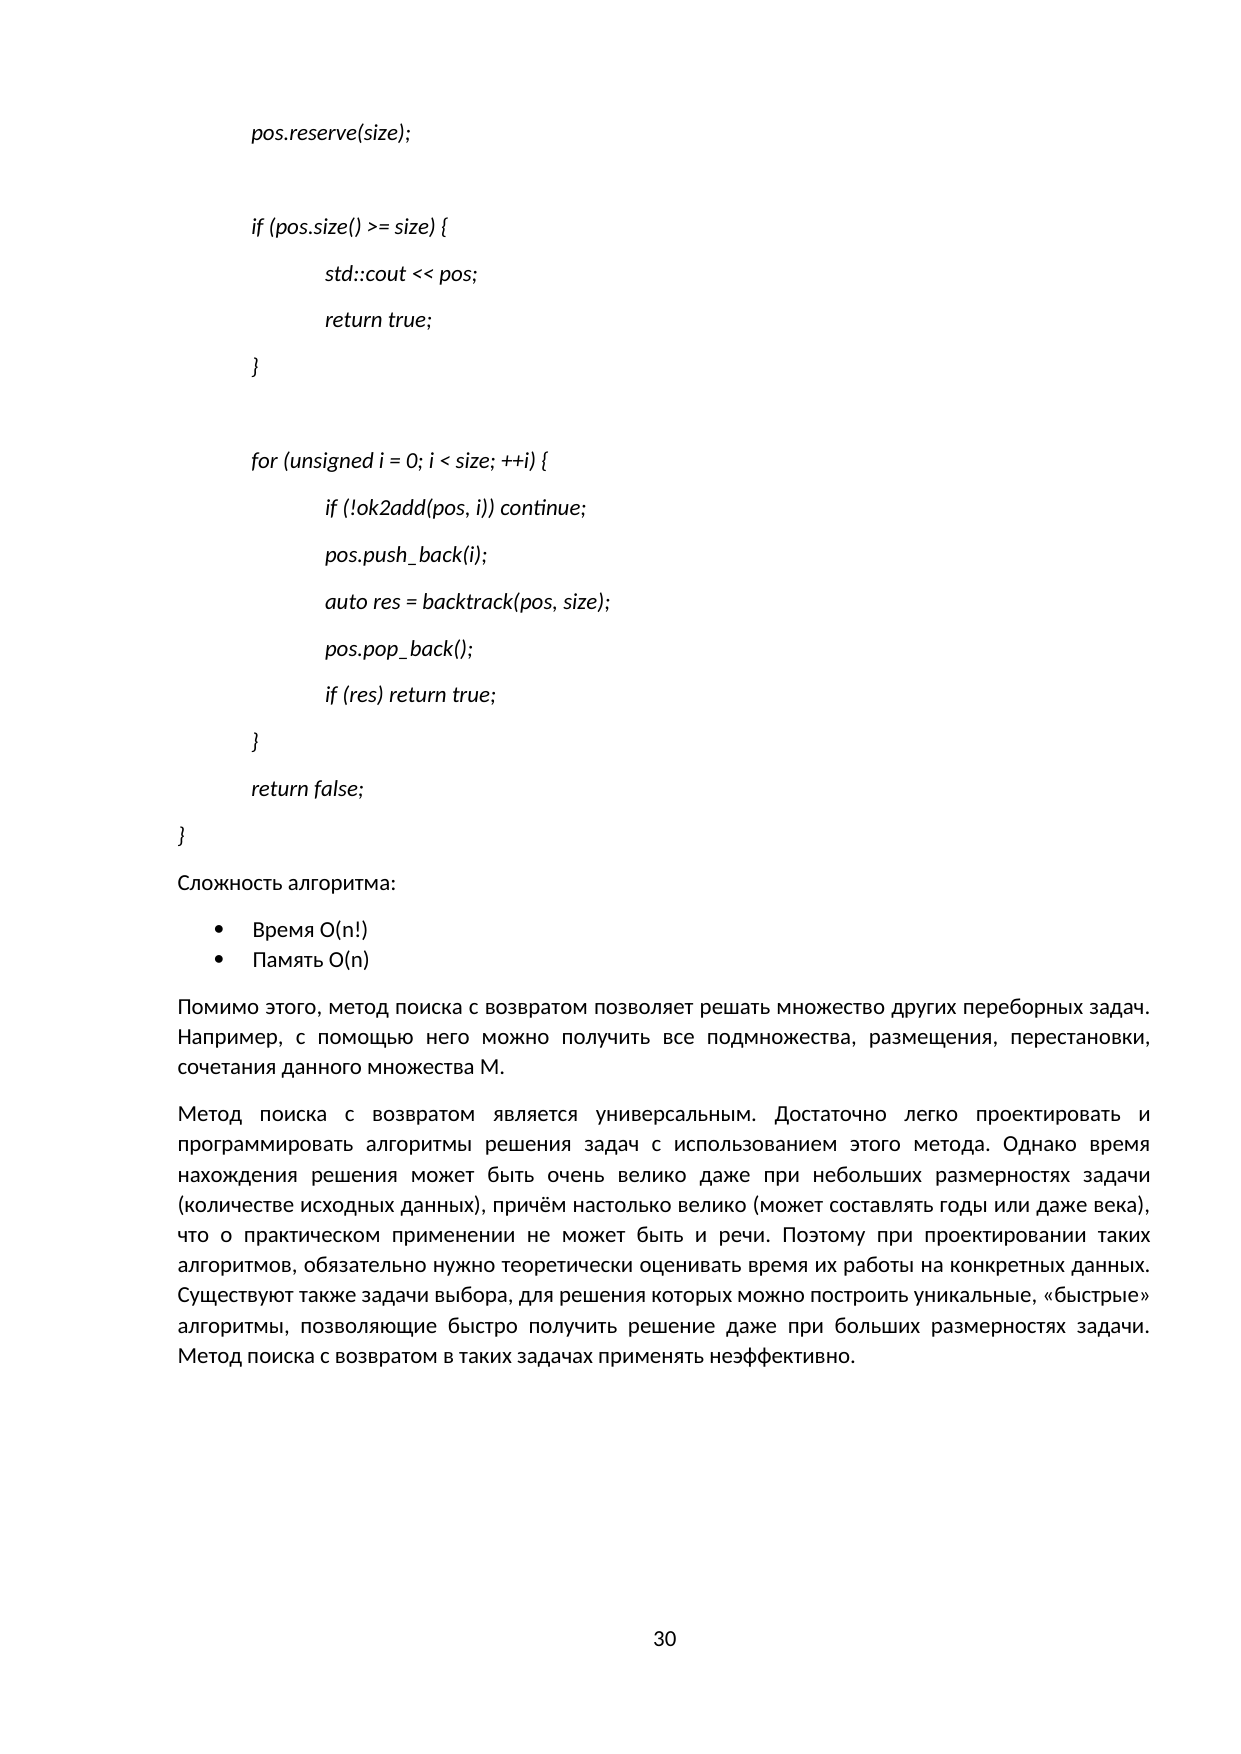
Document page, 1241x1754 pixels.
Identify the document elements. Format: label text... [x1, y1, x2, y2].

text pos.reserve(size); [177, 118, 1152, 146]
text auto res = backtrack(pos, size); [177, 587, 1152, 615]
text } [177, 352, 1152, 381]
text if (!ok2add(pos, i)) continue; [177, 493, 1152, 521]
text if (pos.size() >= size) { [177, 212, 1152, 240]
text std::cout << pos; [177, 259, 1152, 287]
list Память O(n) [215, 945, 1152, 973]
text pos.pop_back(); [177, 634, 1152, 662]
text } [177, 727, 1152, 756]
text return false; [177, 774, 1152, 802]
text Метод поиска с возвратом является универсальным. Достаточно легко проектировать и программировать алгоритмы решения задач с использованием этого метода. Однако время нахождения решения может быть очень велико даже при небольших размерностях задачи (количестве исходных данных), причём настолько велико (может составлять годы или даже века), что о практическом применении не может быть и речи. Поэтому при проектировании таких алгоритмов, обязательно нужно теоретически оценивать время их работы на конкретных данных. Существуют также задачи выбора, для решения которых можно построить уникальные, «быстрые» алгоритмы, позволяющие быстро получить решение даже при больших размерностях задачи. Метод поиска с возвратом в таких задачах применять неэффективно. [177, 1099, 1152, 1369]
text if (res) return true; [177, 681, 1152, 709]
text return true; [177, 306, 1152, 334]
list Время O(n!) [215, 915, 1152, 943]
text } [177, 821, 1152, 849]
text pos.push_back(i); [177, 540, 1152, 568]
text for (unsigned i = 0; i < size; ++i) { [177, 446, 1152, 474]
text Сложность алгоритма: [177, 868, 1152, 896]
text Помимо этого, метод поиска с возвратом позволяет решать множество других переборных задач. Например, с помощью него можно получить все подмножества, размещения, перестановки, сочетания данного множества М. [177, 992, 1152, 1081]
